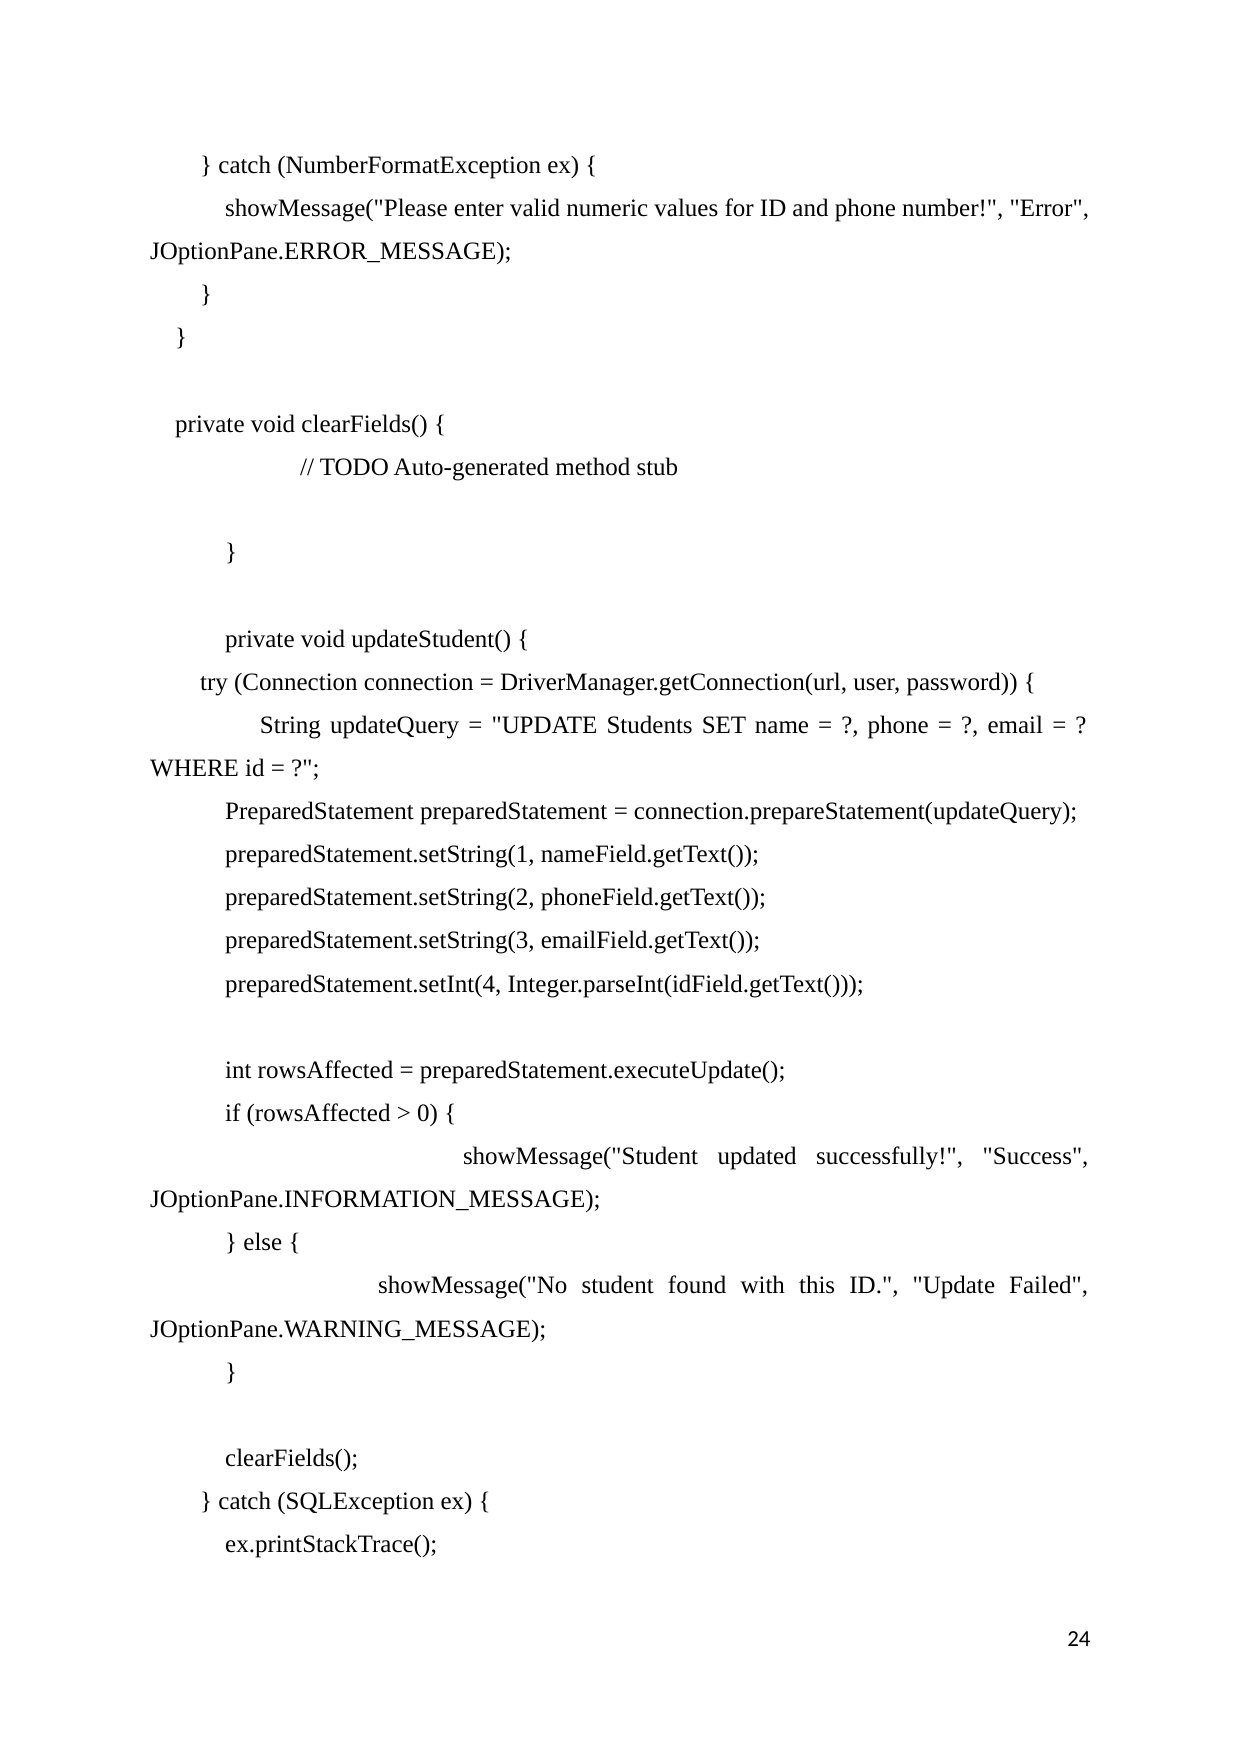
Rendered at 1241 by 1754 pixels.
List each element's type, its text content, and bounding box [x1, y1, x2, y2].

text int rowsAffected = preparedStatement.executeUpdate(); [150, 1055, 1090, 1084]
text preparedStatement.setString(2, phoneField.getText()); [150, 882, 1090, 911]
text showMessage("Student updated successfully!", "Success", JOptionPane.INFORMATION_MESSAGE); [150, 1141, 1090, 1213]
text ex.printStackTrace(); [150, 1529, 1090, 1558]
text } catch (NumberFormatException ex) { [150, 150, 1090, 179]
text showMessage("Please enter valid numeric values for ID and phone number!", "Error", JOptionPane.ERROR_MESSAGE); [150, 193, 1090, 265]
text preparedStatement.setString(3, emailField.getText()); [150, 926, 1090, 954]
text preparedStatement.setString(1, nameField.getText()); [150, 839, 1090, 868]
text preparedStatement.setInt(4, Integer.parseInt(idField.getText())); [150, 969, 1090, 997]
text } [150, 537, 1090, 566]
text String updateQuery = "UPDATE Students SET name = ?, phone = ?, email = ? WHERE id = ?"; [150, 710, 1090, 782]
text } [150, 1357, 1090, 1386]
text private void updateStudent() { [150, 624, 1090, 652]
text } [150, 279, 1090, 308]
text clearFields(); [150, 1443, 1090, 1472]
text PreparedStatement preparedStatement = connection.prepareStatement(updateQuery); [150, 796, 1090, 825]
text showMessage("No student found with this ID.", "Update Failed", JOptionPane.WARNING_MESSAGE); [150, 1271, 1090, 1342]
text private void clearFields() { [150, 409, 1090, 437]
text if (rowsAffected > 0) { [150, 1098, 1090, 1127]
text } catch (SQLException ex) { [150, 1486, 1090, 1515]
text } else { [150, 1227, 1090, 1256]
text } [150, 322, 1090, 351]
text // TODO Auto-generated method stub [150, 452, 1090, 481]
text try (Connection connection = DriverManager.getConnection(url, user, password)) { [150, 667, 1090, 696]
